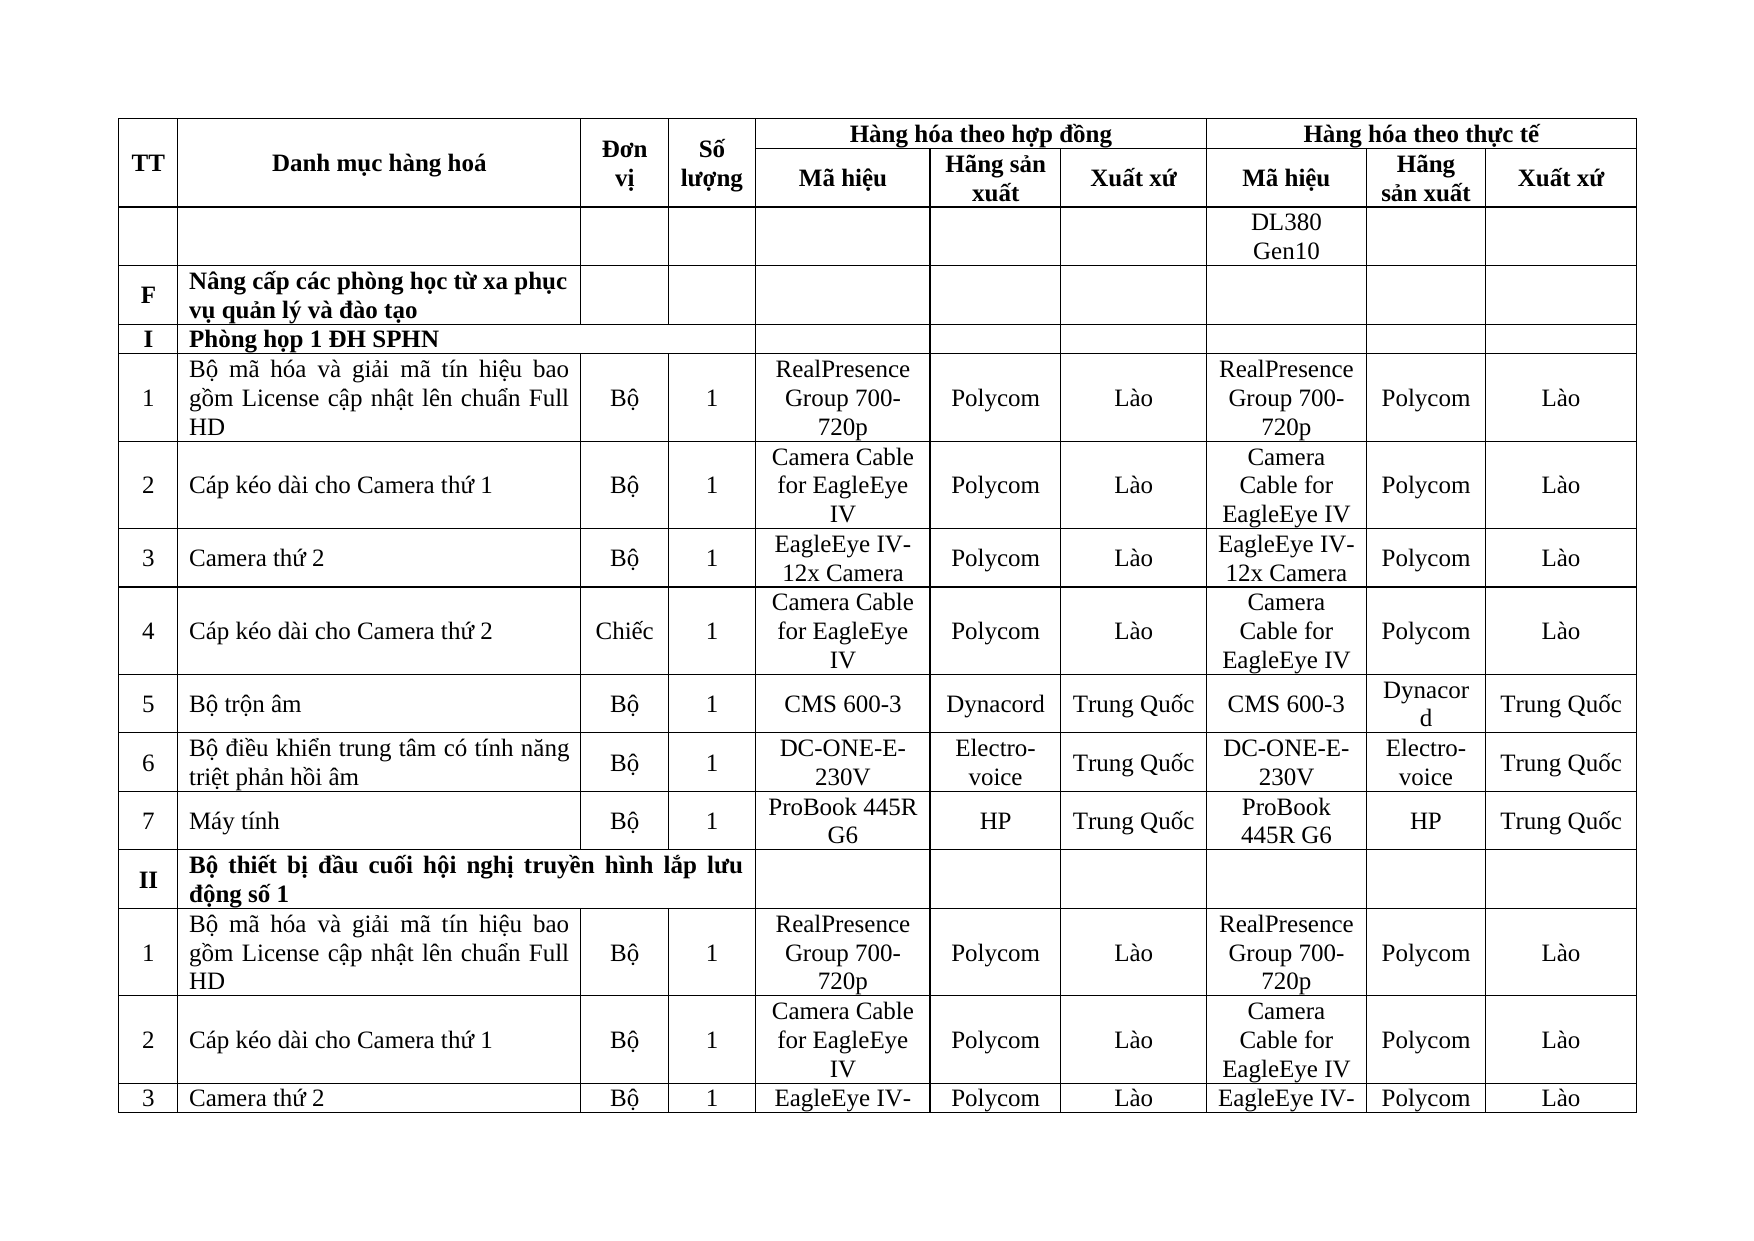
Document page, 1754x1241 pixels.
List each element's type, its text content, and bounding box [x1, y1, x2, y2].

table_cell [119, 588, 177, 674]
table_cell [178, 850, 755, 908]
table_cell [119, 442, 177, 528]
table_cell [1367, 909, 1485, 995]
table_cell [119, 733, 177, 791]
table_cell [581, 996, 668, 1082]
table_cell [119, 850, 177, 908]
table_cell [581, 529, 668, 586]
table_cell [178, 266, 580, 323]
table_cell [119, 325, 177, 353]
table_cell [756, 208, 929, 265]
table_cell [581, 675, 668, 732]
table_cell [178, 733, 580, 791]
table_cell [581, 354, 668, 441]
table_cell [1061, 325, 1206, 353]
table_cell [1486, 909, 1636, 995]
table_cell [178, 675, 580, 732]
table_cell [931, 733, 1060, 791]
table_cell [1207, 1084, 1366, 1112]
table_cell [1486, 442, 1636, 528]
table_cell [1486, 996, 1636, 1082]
table_header Hàng hóa theo thực tế [1207, 119, 1636, 148]
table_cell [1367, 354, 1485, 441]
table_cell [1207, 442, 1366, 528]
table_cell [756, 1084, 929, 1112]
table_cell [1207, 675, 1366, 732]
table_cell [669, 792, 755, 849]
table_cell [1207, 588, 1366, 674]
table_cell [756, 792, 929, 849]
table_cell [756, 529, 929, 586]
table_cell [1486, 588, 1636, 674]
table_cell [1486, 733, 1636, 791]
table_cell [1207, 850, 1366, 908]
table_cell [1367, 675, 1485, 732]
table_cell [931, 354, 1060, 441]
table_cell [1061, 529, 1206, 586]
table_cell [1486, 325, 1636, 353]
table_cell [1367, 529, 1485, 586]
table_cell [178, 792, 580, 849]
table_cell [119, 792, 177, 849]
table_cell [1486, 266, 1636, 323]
table_header Hàng hóa theo hợp đồng [756, 119, 1206, 148]
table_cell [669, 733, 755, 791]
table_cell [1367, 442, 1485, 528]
table_header Đơn vị [581, 119, 668, 206]
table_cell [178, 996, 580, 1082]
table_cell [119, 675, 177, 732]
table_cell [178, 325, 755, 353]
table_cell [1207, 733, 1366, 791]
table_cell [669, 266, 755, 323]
table_cell Xuất xứ [1486, 149, 1636, 206]
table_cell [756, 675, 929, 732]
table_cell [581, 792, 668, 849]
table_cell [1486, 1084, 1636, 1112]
table_header Danh mục hàng hoá [178, 119, 580, 206]
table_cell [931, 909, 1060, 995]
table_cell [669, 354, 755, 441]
table_cell Mã hiệu [1207, 149, 1366, 206]
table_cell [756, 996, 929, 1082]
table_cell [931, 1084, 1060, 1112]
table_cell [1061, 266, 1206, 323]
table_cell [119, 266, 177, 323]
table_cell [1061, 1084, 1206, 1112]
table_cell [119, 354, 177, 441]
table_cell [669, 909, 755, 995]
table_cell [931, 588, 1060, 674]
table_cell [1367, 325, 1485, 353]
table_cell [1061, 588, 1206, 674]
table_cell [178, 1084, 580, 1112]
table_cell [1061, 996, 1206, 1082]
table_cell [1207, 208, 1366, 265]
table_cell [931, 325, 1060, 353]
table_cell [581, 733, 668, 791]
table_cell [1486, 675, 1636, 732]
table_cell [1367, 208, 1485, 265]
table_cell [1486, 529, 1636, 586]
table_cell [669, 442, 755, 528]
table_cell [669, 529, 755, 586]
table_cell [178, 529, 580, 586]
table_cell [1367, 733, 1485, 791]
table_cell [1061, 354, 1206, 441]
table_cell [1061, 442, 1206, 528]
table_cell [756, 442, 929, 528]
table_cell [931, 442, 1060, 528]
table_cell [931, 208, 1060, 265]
table_header TT [119, 119, 177, 206]
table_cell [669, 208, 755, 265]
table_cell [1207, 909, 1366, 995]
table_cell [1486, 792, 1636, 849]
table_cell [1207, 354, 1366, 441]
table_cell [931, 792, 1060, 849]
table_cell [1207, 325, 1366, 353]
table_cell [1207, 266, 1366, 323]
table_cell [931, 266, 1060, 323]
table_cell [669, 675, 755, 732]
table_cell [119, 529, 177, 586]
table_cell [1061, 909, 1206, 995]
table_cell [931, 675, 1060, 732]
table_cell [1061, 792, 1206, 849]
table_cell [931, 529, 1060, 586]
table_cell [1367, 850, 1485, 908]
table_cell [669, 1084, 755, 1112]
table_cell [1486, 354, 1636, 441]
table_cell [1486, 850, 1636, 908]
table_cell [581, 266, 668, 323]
table_cell Hãng sản xuất [931, 149, 1060, 206]
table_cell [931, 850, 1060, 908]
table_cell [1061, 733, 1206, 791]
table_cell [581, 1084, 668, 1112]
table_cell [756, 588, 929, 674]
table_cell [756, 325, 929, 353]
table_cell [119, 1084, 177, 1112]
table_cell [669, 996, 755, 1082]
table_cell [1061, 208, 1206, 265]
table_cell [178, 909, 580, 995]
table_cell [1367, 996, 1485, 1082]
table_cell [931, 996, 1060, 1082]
table_cell Mã hiệu [756, 149, 929, 206]
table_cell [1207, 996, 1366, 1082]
table_cell Hãng sản xuất [1367, 149, 1485, 206]
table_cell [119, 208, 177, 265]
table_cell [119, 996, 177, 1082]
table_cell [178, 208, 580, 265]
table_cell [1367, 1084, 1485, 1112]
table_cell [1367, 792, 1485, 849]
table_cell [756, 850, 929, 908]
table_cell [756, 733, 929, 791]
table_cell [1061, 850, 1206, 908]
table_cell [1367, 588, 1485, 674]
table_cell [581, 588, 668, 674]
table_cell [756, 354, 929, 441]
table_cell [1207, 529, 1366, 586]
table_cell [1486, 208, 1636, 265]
table_cell Xuất xứ [1061, 149, 1206, 206]
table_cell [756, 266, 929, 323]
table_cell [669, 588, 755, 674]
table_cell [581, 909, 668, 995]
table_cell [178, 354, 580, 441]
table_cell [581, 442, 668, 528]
table_header Số lượng [669, 119, 755, 206]
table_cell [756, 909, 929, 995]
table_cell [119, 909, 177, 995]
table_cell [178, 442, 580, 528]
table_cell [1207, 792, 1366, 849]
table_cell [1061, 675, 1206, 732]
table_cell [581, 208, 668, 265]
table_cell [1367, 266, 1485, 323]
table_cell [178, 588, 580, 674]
